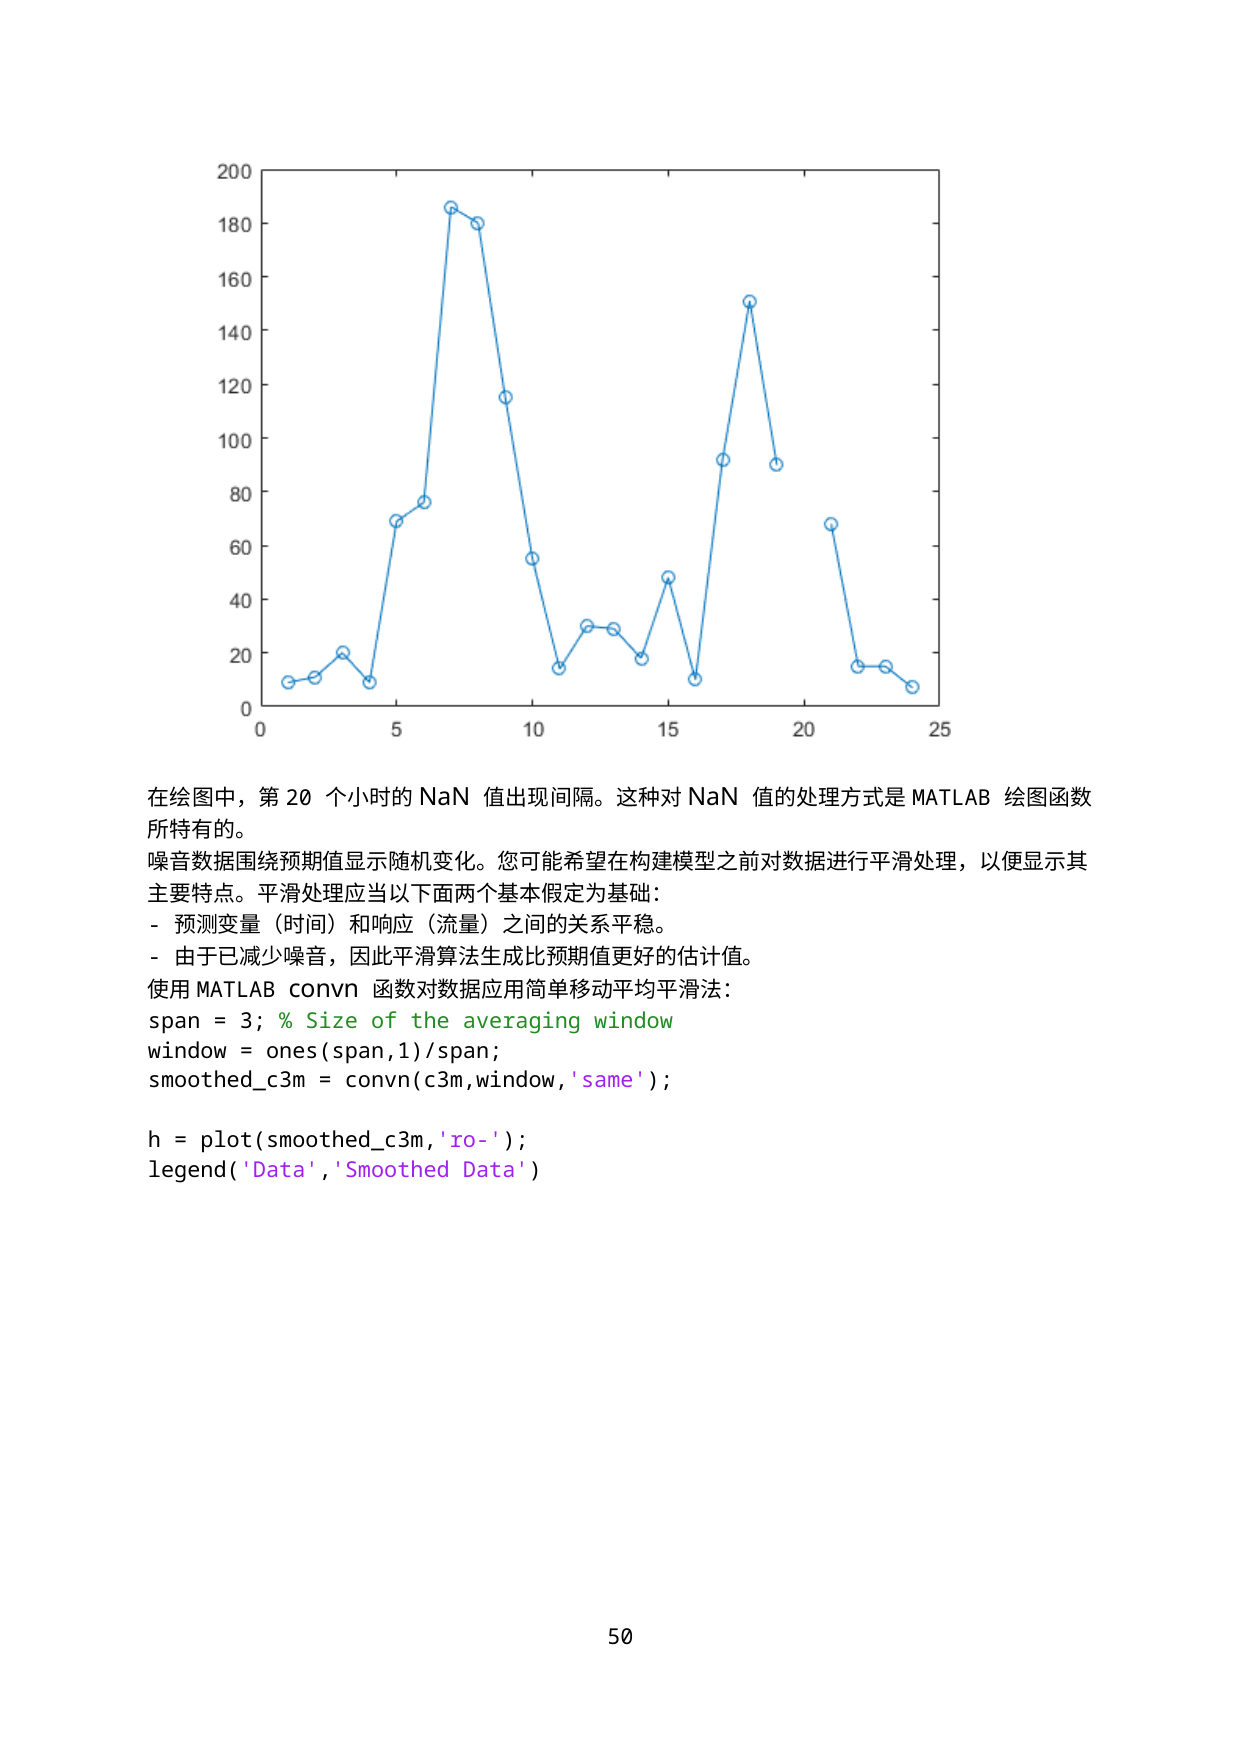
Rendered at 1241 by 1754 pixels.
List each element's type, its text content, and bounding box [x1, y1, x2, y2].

text - 由于已减少噪音，因此平滑算法生成比预期值更好的估计值。 [148, 939, 1092, 971]
text legend('Data','Smoothed Data') [148, 1154, 1092, 1184]
text smoothed_c3m = convn(c3m,window,'same'); [148, 1064, 1092, 1094]
text h = plot(smoothed_c3m,'ro-'); [148, 1124, 1092, 1154]
text span = 3; % Size of the averaging window [148, 1005, 1092, 1035]
text - 预测变量（时间）和响应（流量）之间的关系平稳。 [148, 907, 1092, 939]
text 使用 MATLAB convn 函数对数据应用简单移动平均平滑法： [148, 971, 1092, 1005]
text 噪音数据围绕预期值显示随机变化。您可能希望在构建模型之前对数据进行平滑处理，以便显示其主要特点。平滑处理应当以下面两个基本假定为基础： [148, 844, 1092, 907]
text 在绘图中，第 20 个小时的 NaN 值出现间隔。这种对 NaN 值的处理方式是 MATLAB 绘图函数所特有的。 [148, 778, 1092, 844]
picture [147, 122, 1023, 779]
text window = ones(span,1)/span; [148, 1035, 1092, 1064]
